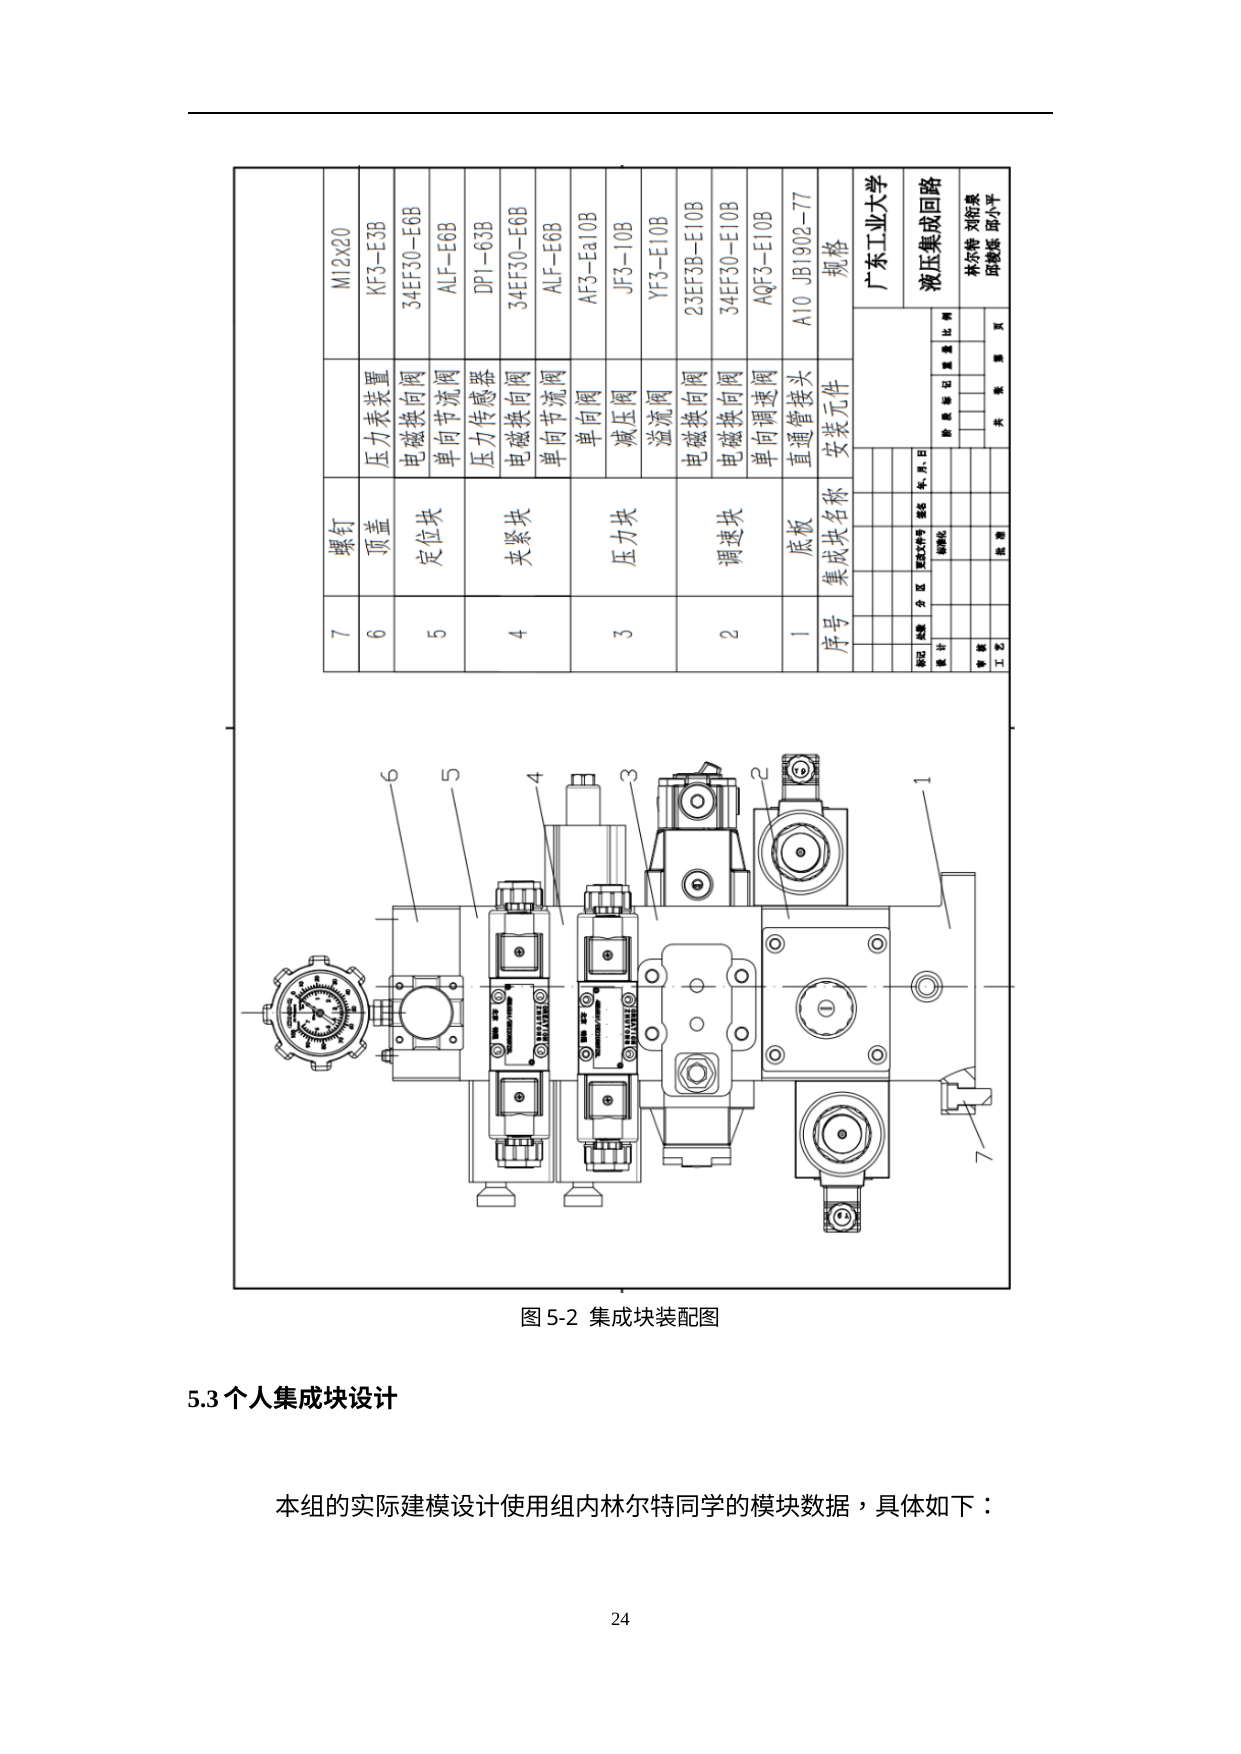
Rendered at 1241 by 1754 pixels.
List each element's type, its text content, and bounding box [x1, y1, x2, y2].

subtitle 5.3个人集成块设计 [187, 1364, 1053, 1429]
text 本组的实际建模设计使用组内林尔特同学的模块数据，具体如下： [187, 1472, 1053, 1537]
picture [225, 165, 1015, 1293]
text 图5-2 集成块装配图 [187, 1299, 1053, 1332]
